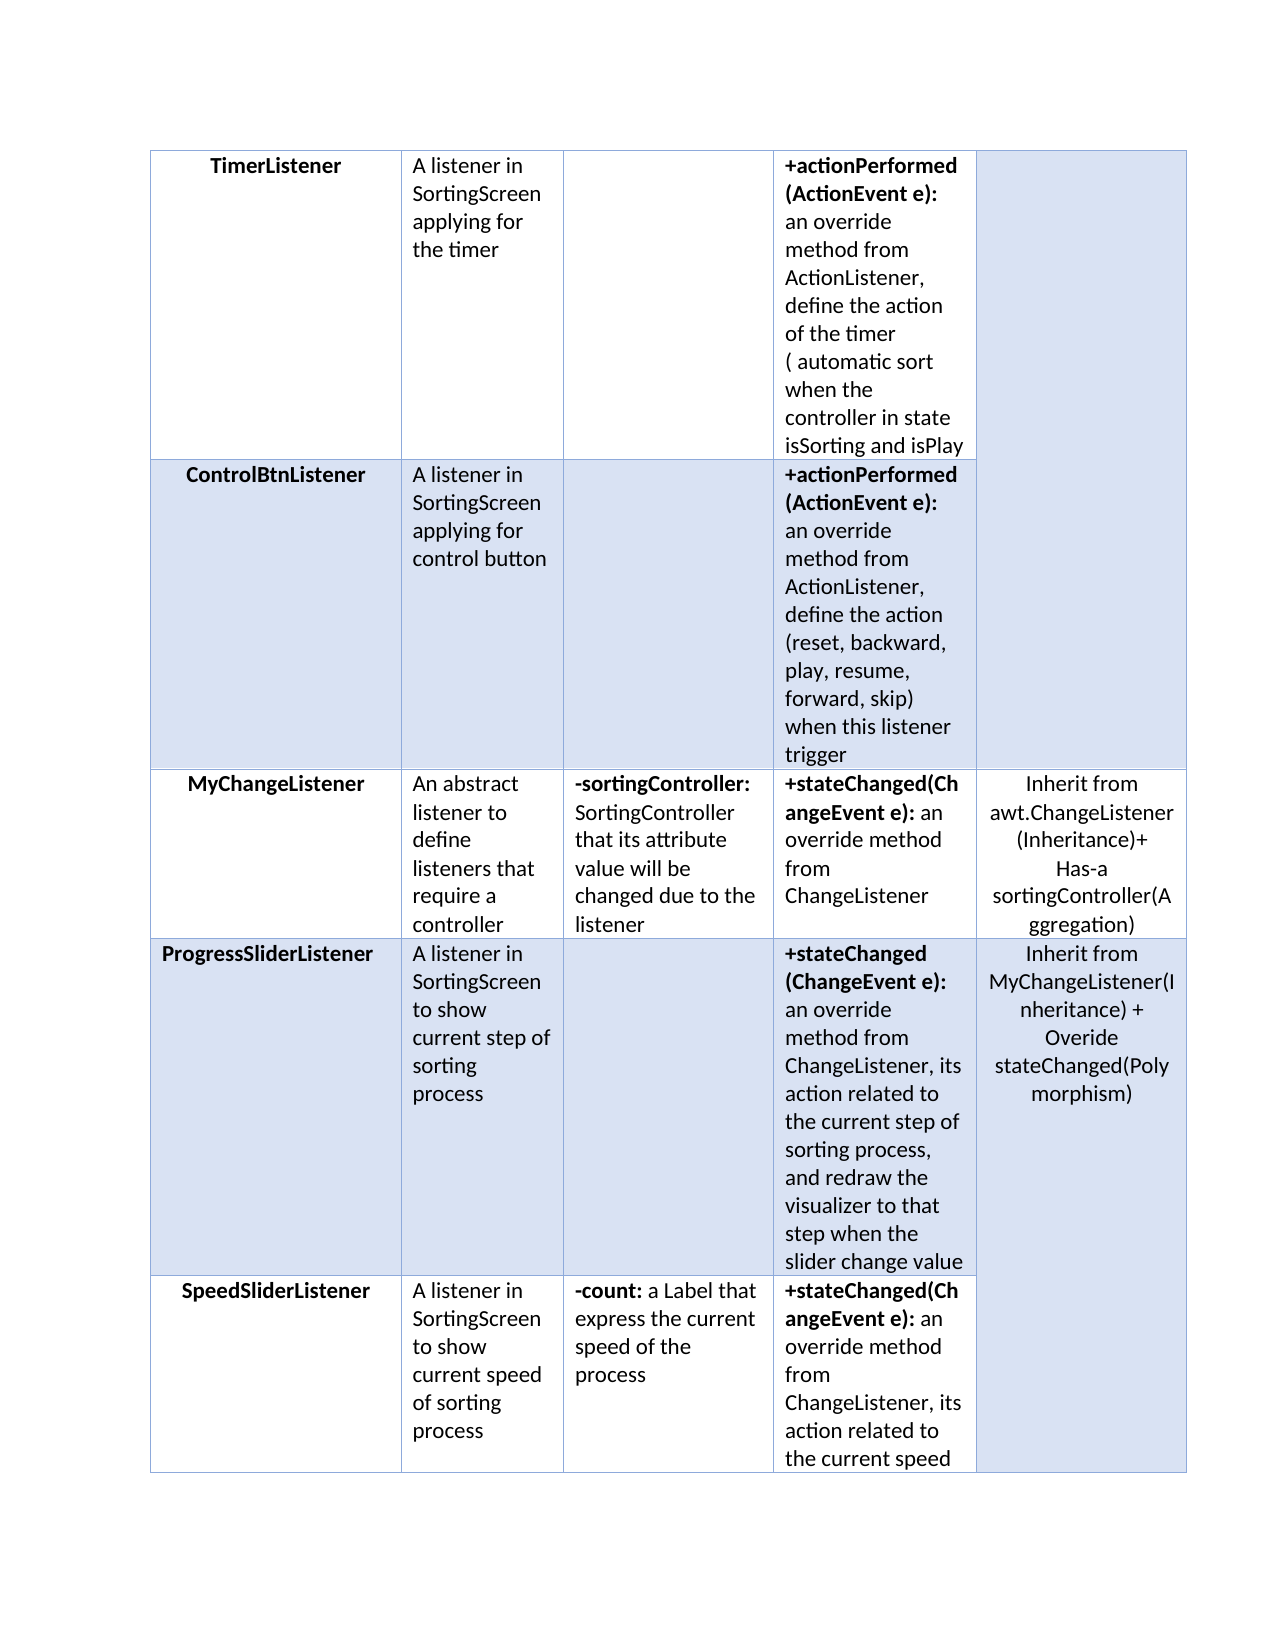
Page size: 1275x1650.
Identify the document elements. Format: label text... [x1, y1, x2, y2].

table_cell [564, 151, 773, 459]
table_cell +stateChanged(ChangeEvent e): an override method from ChangeListener [774, 770, 976, 938]
table_cell ProgressSliderListener [151, 939, 401, 1275]
table_cell [564, 460, 773, 768]
table_cell -count: a Label that express the current speed of the process [564, 1276, 773, 1472]
table_cell A listener in SortingScreen to show current speed of sorting process [402, 1276, 563, 1472]
table_cell A listener in SortingScreen applying for control button [402, 460, 563, 768]
table_cell A listener in SortingScreen to show current step of sorting process [402, 939, 563, 1275]
table_cell MyChangeListener [151, 770, 401, 938]
table_cell [564, 939, 773, 1275]
table_cell SpeedSliderListener [151, 1276, 401, 1472]
table_cell -sortingController: SortingController that its attribute value will be changed due to the listener [564, 770, 773, 938]
table_cell ControlBtnListener [151, 460, 401, 768]
table_cell TimerListener [151, 151, 401, 459]
table_cell +actionPerformed (ActionEvent e): an override method from ActionListener, define the action of the timer ( automatic sort when the controller in state isSorting and isPlay [774, 151, 976, 459]
table_cell Inherit from awt.ChangeListener(Inheritance)+ Has-a sortingController(Aggregation) [977, 770, 1186, 938]
table_cell A listener in SortingScreen applying for the timer [402, 151, 563, 459]
table_cell Inherit from MyChangeListener(Inheritance) + Overide stateChanged(Polymorphism) [977, 939, 1186, 1472]
table_cell +actionPerformed (ActionEvent e): an override method from ActionListener, define the action (reset, backward, play, resume, forward, skip) when this listener trigger [774, 460, 976, 768]
table_cell An abstract listener to define listeners that require a controller [402, 770, 563, 938]
